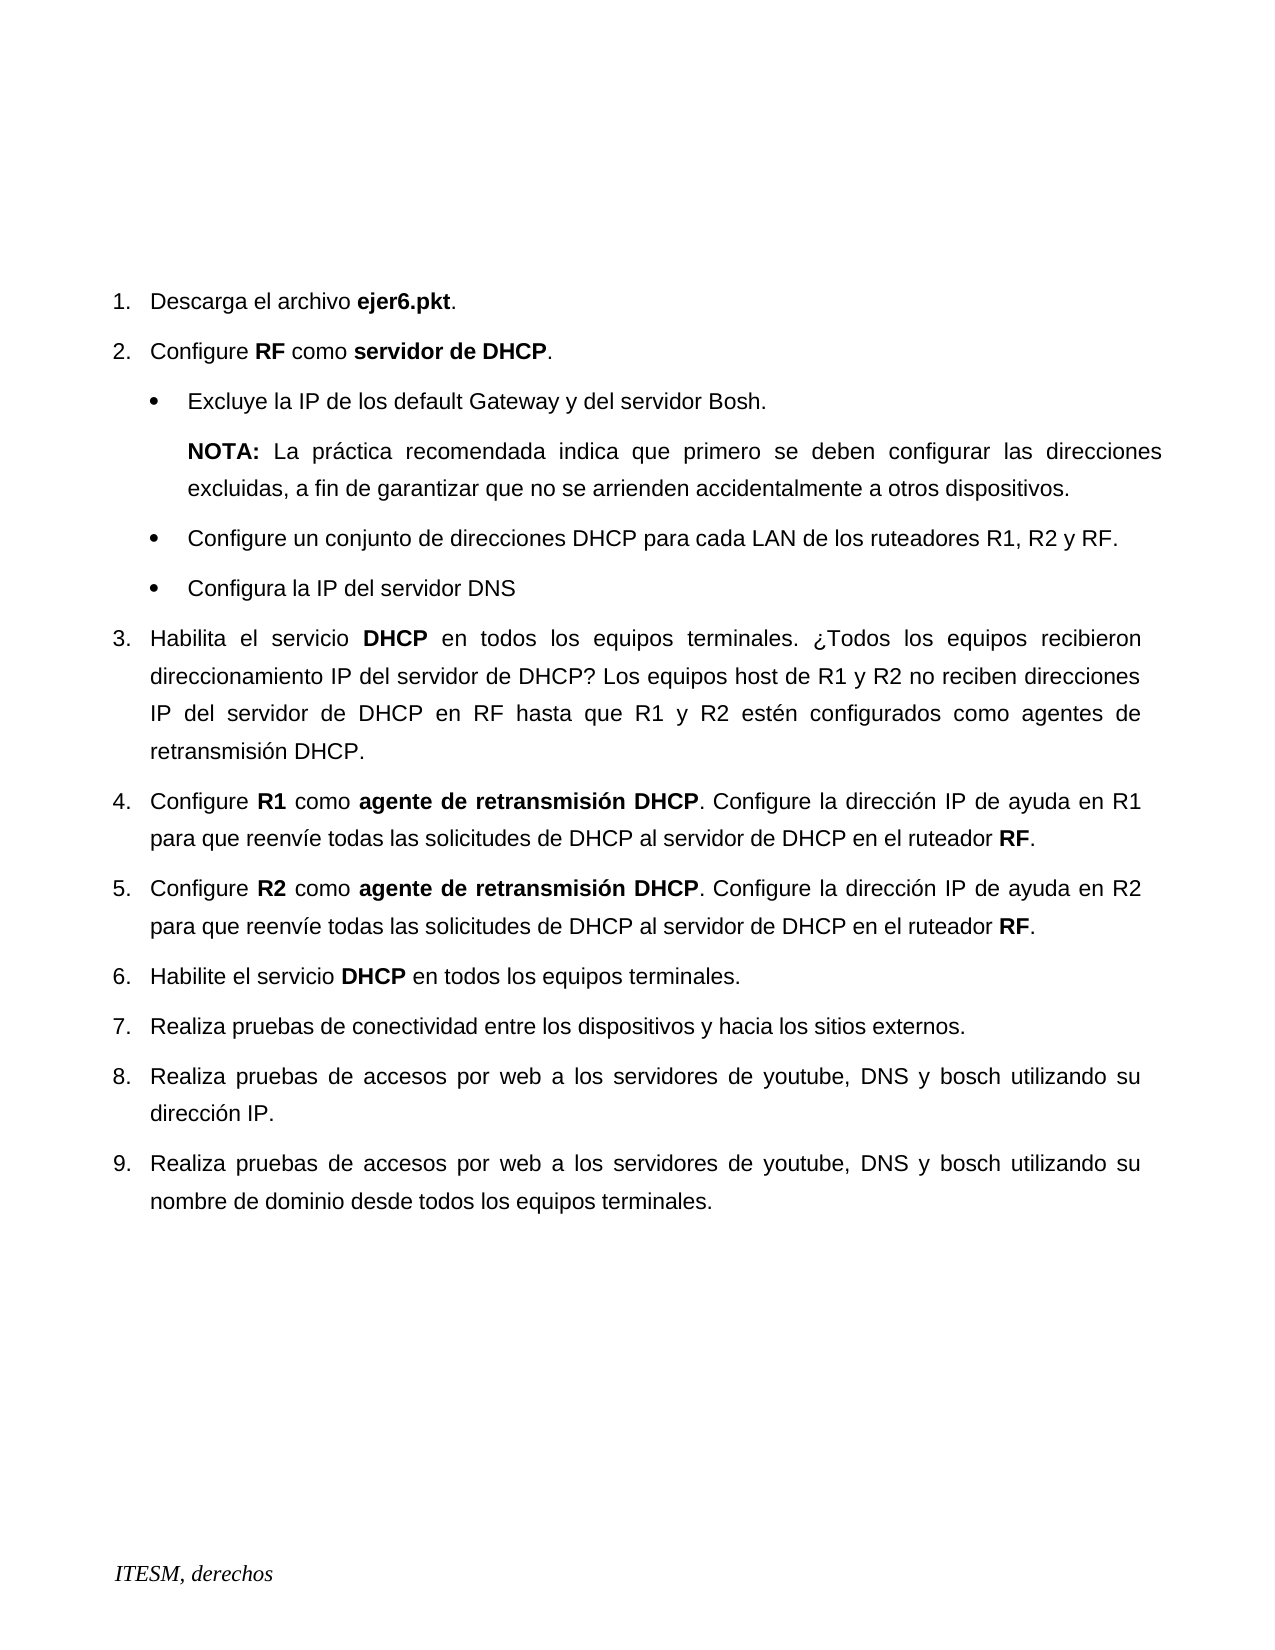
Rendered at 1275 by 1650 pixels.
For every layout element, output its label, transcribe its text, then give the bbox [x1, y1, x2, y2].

list Configura la IP del servidor DNS [150, 567, 1162, 604]
list Realiza pruebas de accesos por web a los servidores de youtube, DNS y bosch utilizando su nombre de dominio desde todos los equipos terminales. [113, 1142, 1142, 1217]
list Realiza pruebas de conectividad entre los dispositivos y hacia los sitios externos. [112, 1004, 1142, 1042]
list Configure R1 como agente de retransmisión DHCP. Configure la dirección IP de ayuda en R1 para que reenvíe todas las solicitudes de DHCP al servidor de DHCP en el ruteador RF. [112, 779, 1142, 854]
list Configure R2 como agente de retransmisión DHCP. Configure la dirección IP de ayuda en R2 para que reenvíe todas las solicitudes de DHCP al servidor de DHCP en el ruteador RF. [112, 867, 1142, 942]
text NOTA: La práctica recomendada indica que primero se deben configurar las direcciones excluidas, a fin de garantizar que no se arrienden accidentalmente a otros dispositivos. [187, 429, 1162, 504]
list Habilite el servicio DHCP en todos los equipos terminales. [112, 954, 1142, 992]
list Excluye la IP de los default Gateway y del servidor Bosh. [150, 379, 1162, 417]
list Configure RF como servidor de DHCP. [112, 329, 1142, 367]
list Descarga el archivo ejer6.pkt. [112, 279, 1142, 317]
list Habilita el servicio DHCP en todos los equipos terminales. ¿Todos los equipos recibieron direccionamiento IP del servidor de DHCP? Los equipos host de R1 y R2 no reciben direcciones IP del servidor de DHCP en RF hasta que R1 y R2 estén configurados como agentes de retransmisión DHCP. [112, 617, 1142, 767]
list Configure un conjunto de direcciones DHCP para cada LAN de los ruteadores R1, R2 y RF. [150, 517, 1162, 554]
list Realiza pruebas de accesos por web a los servidores de youtube, DNS y bosch utilizando su dirección IP. [112, 1054, 1142, 1129]
